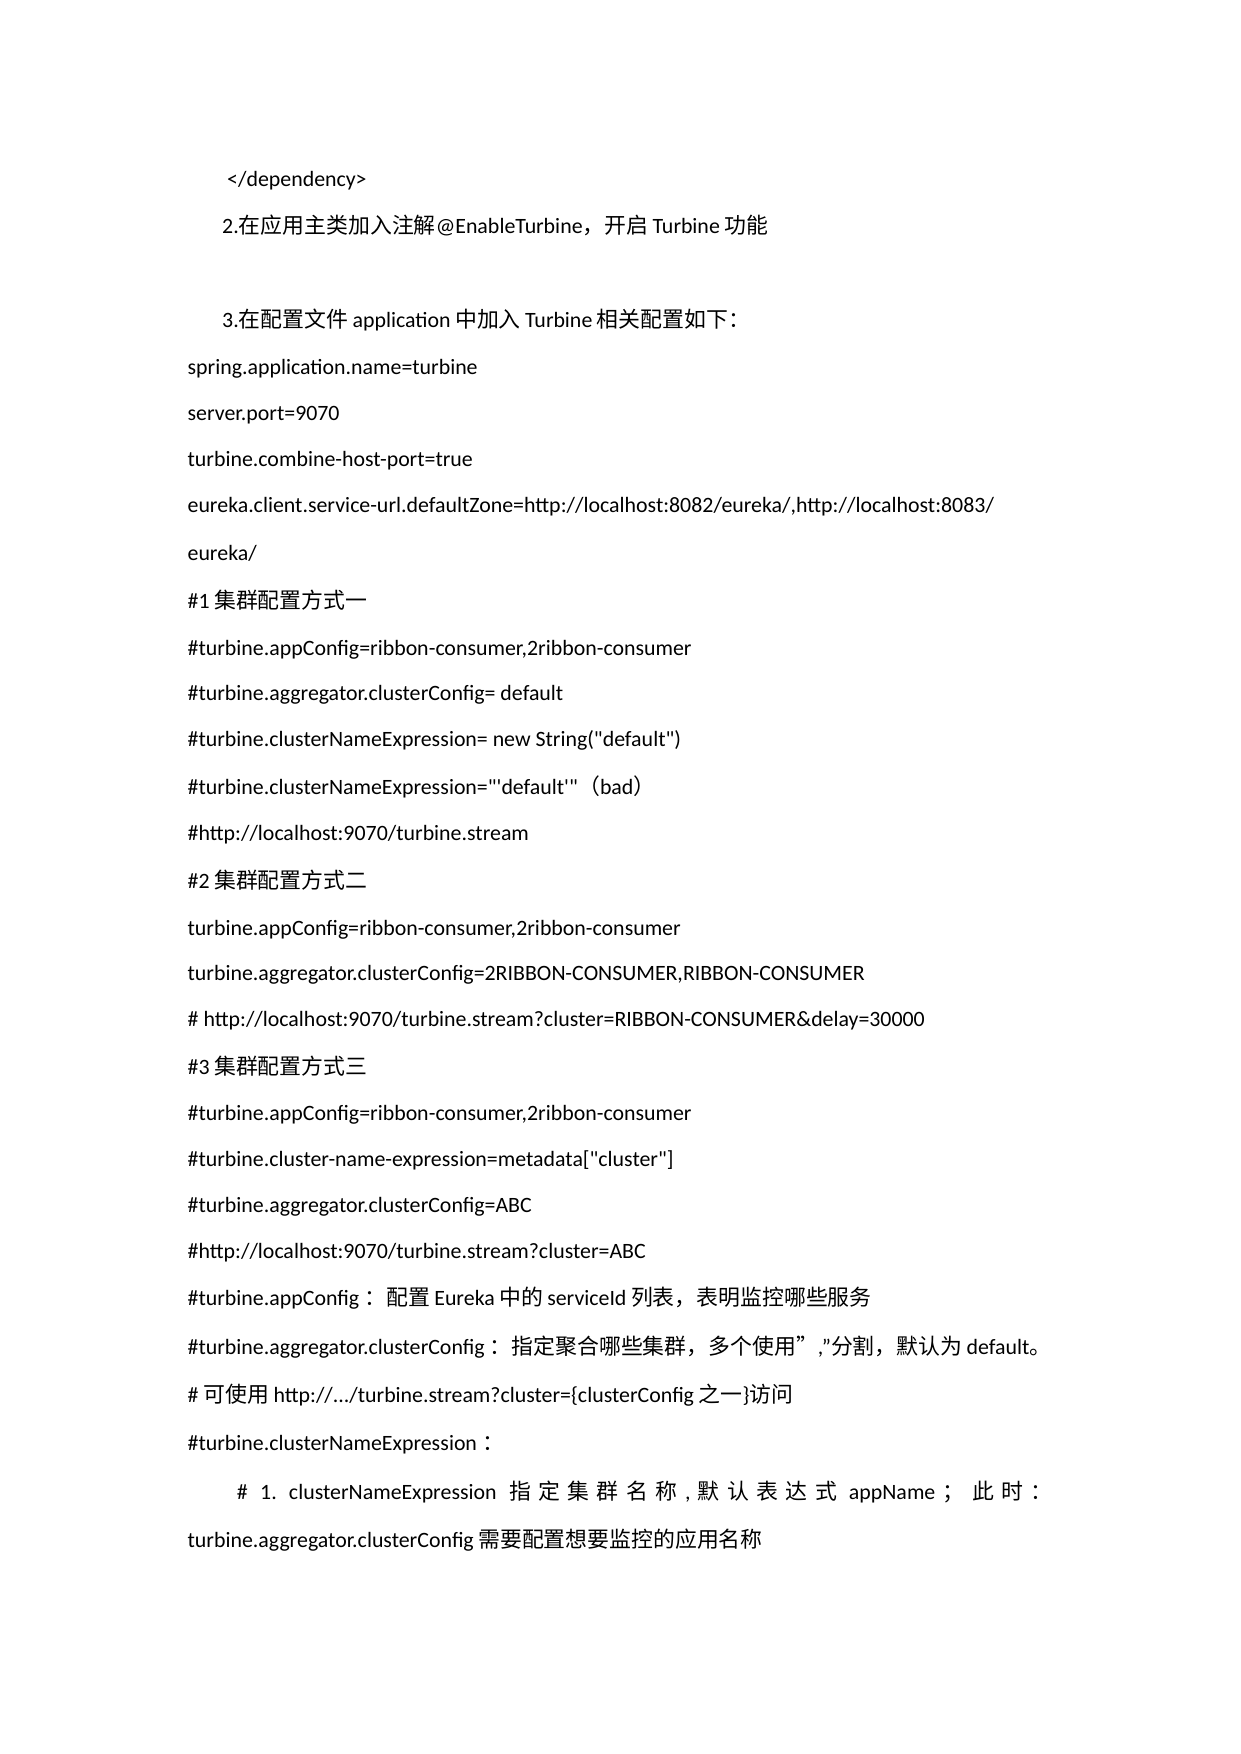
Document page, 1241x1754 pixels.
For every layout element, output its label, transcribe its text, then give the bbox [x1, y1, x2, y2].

text #turbine.appConfig=ribbon-consumer,2ribbon-consumer [187, 1097, 1053, 1129]
text # 1. clusterNameExpression指定集群名称,默认表达式appName；此时：turbine.aggregator.clusterConfig需要配置想要监控的应用名称 [187, 1473, 1053, 1554]
text #http://localhost:9070/turbine.stream [187, 817, 1053, 849]
text server.port=9070 [187, 396, 1053, 429]
text 2.在应用主类加入注解@EnableTurbine，开启Turbine功能 [187, 208, 1053, 240]
text eureka.client.service-url.defaultZone=http://localhost:8082/eureka/,http://localhost:8083/eureka/ [187, 488, 1053, 569]
text turbine.appConfig=ribbon-consumer,2ribbon-consumer [187, 911, 1053, 943]
text </dependency> [187, 162, 1053, 194]
text #turbine.cluster-name-expression=metadata["cluster"] [187, 1142, 1053, 1175]
text turbine.aggregator.clusterConfig=2RIBBON-CONSUMER,RIBBON-CONSUMER [187, 957, 1053, 989]
text #turbine.aggregator.clusterConfig= default [187, 677, 1053, 709]
text #http://localhost:9070/turbine.stream?cluster=ABC [187, 1234, 1053, 1267]
text #turbine.appConfig=ribbon-consumer,2ribbon-consumer [187, 631, 1053, 663]
text #turbine.clusterNameExpression ： [187, 1425, 1053, 1457]
text #1集群配置方式一 [187, 582, 1053, 615]
text 3.在配置文件application中加入Turbine相关配置如下： [187, 302, 1053, 334]
text #turbine.aggregator.clusterConfig=ABC [187, 1188, 1053, 1221]
text # http://localhost:9070/turbine.stream?cluster=RIBBON-CONSUMER&delay=30000 [187, 1002, 1053, 1035]
text # 可使用http://.../turbine.stream?cluster={clusterConfig之一}访问 [187, 1377, 1053, 1409]
text #turbine.appConfig ：配置Eureka中的serviceId列表，表明监控哪些服务 [187, 1280, 1053, 1312]
text spring.application.name=turbine [187, 350, 1053, 383]
text #2集群配置方式二 [187, 862, 1053, 895]
text #3集群配置方式三 [187, 1048, 1053, 1081]
text #turbine.clusterNameExpression="'default'"（bad） [187, 768, 1053, 801]
text #turbine.clusterNameExpression= new String("default") [187, 722, 1053, 755]
text turbine.combine-host-port=true [187, 442, 1053, 474]
text #turbine.aggregator.clusterConfig ：指定聚合哪些集群，多个使用”,”分割，默认为default。 [187, 1328, 1053, 1361]
